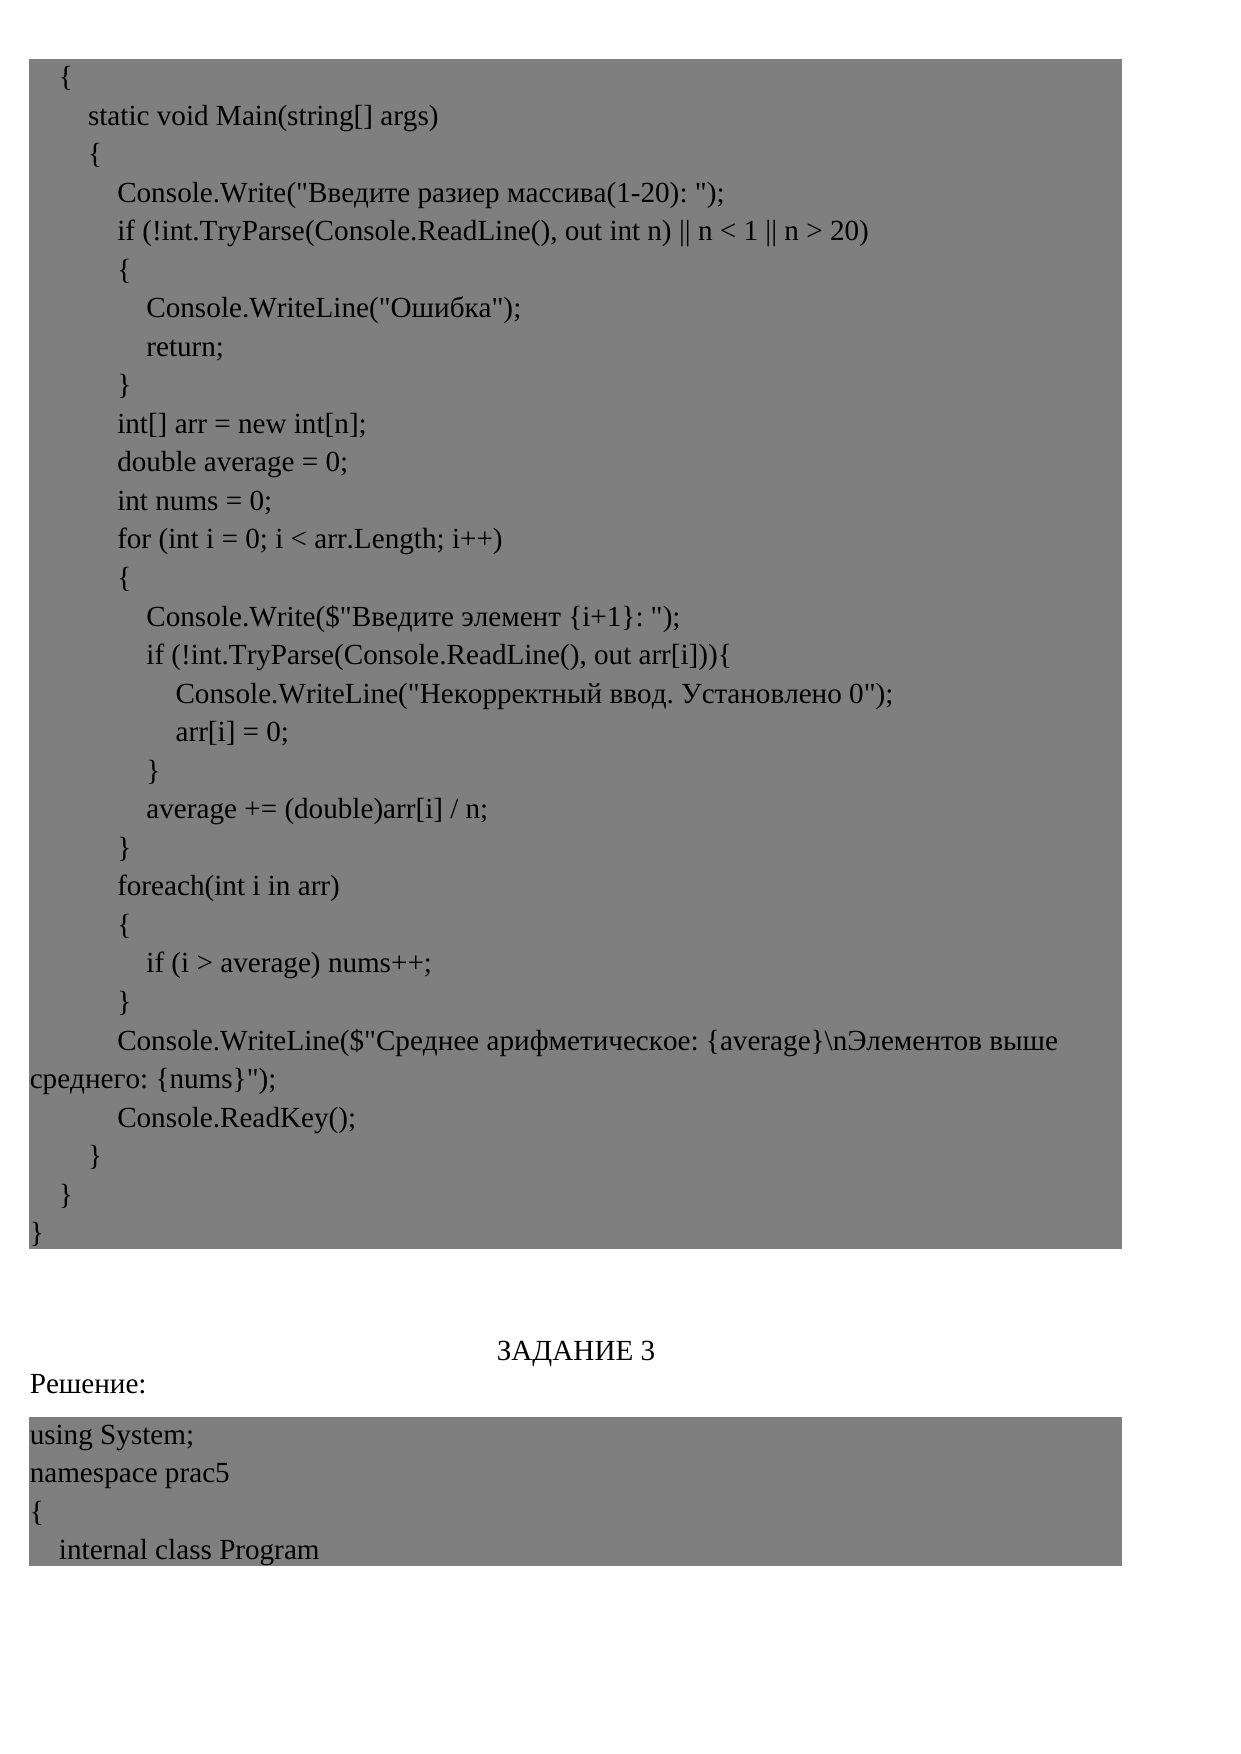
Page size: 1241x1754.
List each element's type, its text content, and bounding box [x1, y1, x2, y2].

text Решение: [29, 1366, 1122, 1400]
text int[] arr = new int[n]; [29, 406, 1122, 439]
text ЗАДАНИЕ 3 [29, 1333, 1122, 1366]
text using System; [29, 1417, 1122, 1450]
text if (!int.TryParse(Console.ReadLine(), out int n) || n < 1 || n > 20) [29, 213, 1122, 247]
text { [29, 560, 1122, 594]
text } [29, 1215, 1122, 1249]
text Console.Write("Введите разиер массива(1-20): "); [29, 175, 1122, 208]
text Console.WriteLine("Некорректный ввод. Установлено 0"); [29, 676, 1122, 709]
text internal class Program [29, 1532, 1122, 1566]
text Console.ReadKey(); [29, 1100, 1122, 1133]
text } [29, 367, 1122, 401]
text } [29, 830, 1122, 863]
text { [29, 252, 1122, 285]
text Console.Write($"Введите элемент {i+1}: "); [29, 599, 1122, 632]
text } [29, 1177, 1122, 1210]
text if (!int.TryParse(Console.ReadLine(), out arr[i])){ [29, 637, 1122, 671]
text { [29, 907, 1122, 941]
text for (int i = 0; i < arr.Length; i++) [29, 522, 1122, 555]
text return; [29, 329, 1122, 362]
text static void Main(string[] args) [29, 98, 1122, 131]
text } [29, 984, 1122, 1018]
text foreach(int i in arr) [29, 868, 1122, 902]
text { [29, 136, 1122, 170]
text double average = 0; [29, 444, 1122, 478]
text { [29, 59, 1122, 93]
text if (i > average) nums++; [29, 946, 1122, 979]
text namespace prac5 [29, 1455, 1122, 1489]
text { [29, 1494, 1122, 1527]
text Console.WriteLine($"Среднее арифметическое: {average}\nЭлементов выше среднего: {nums}"); [29, 1023, 1122, 1095]
text Console.WriteLine("Ошибка"); [29, 290, 1122, 324]
text average += (double)arr[i] / n; [29, 791, 1122, 825]
text arr[i] = 0; [29, 714, 1122, 748]
text } [29, 1138, 1122, 1172]
text } [29, 753, 1122, 786]
text int nums = 0; [29, 483, 1122, 517]
